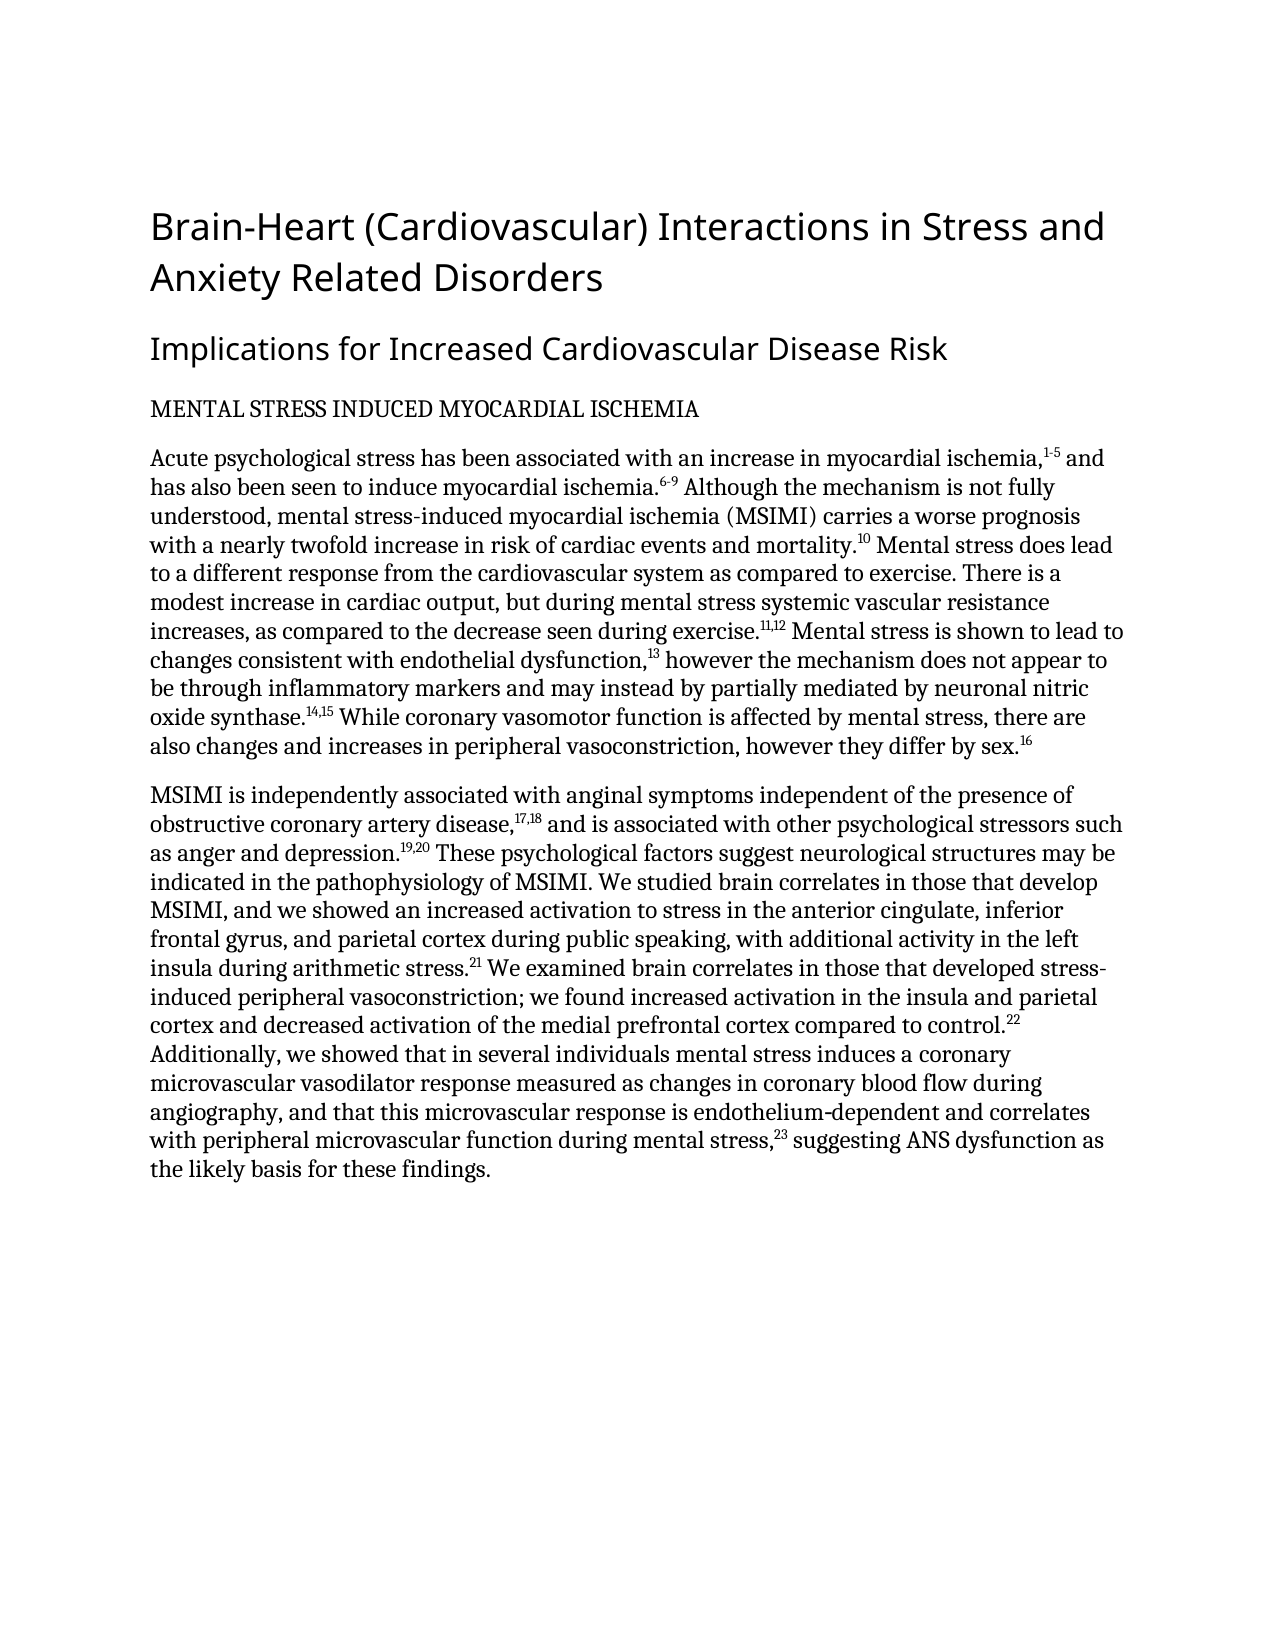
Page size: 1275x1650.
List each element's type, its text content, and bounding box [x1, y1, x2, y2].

text Acute psychological stress has been associated with an increase in myocardial ischemia,1-5 and has also been seen to induce myocardial ischemia.6-9 Although the mechanism is not fully understood, mental stress-induced myocardial ischemia (MSIMI) carries a worse prognosis with a nearly twofold increase in risk of cardiac events and mortality.10 Mental stress does lead to a different response from the cardiovascular system as compared to exercise. There is a modest increase in cardiac output, but during mental stress systemic vascular resistance increases, as compared to the decrease seen during exercise.11,12 Mental stress is shown to lead to changes consistent with endothelial dysfunction,13 however the mechanism does not appear to be through inflammatory markers and may instead by partially mediated by neuronal nitric oxide synthase.14,15 While coronary vasomotor function is affected by mental stress, there are also changes and increases in peripheral vasoconstriction, however they differ by sex.16 [150, 444, 1125, 761]
title Brain-Heart (Cardiovascular) Interactions in Stress and Anxiety Related Disorders [150, 200, 1125, 302]
subtitle Implications for Increased Cardiovascular Disease Risk [150, 327, 1125, 370]
text MSIMI is independently associated with anginal symptoms independent of the presence of obstructive coronary artery disease,17,18 and is associated with other psychological stressors such as anger and depression.19,20 These psychological factors suggest neurological structures may be indicated in the pathophysiology of MSIMI. We studied brain correlates in those that develop MSIMI, and we showed an increased activation to stress in the anterior cingulate, inferior frontal gyrus, and parietal cortex during public speaking, with additional activity in the left insula during arithmetic stress.21 We examined brain correlates in those that developed stress-induced peripheral vasoconstriction; we found increased activation in the insula and parietal cortex and decreased activation of the medial prefrontal cortex compared to control.22 Additionally, we showed that in several individuals mental stress induces a coronary microvascular vasodilator response measured as changes in coronary blood flow during angiography, and that this microvascular response is endothelium‐dependent and correlates with peripheral microvascular function during mental stress,23 suggesting ANS dysfunction as the likely basis for these findings. [150, 781, 1125, 1184]
text MENTAL STRESS INDUCED MYOCARDIAL ISCHEMIA [150, 395, 1125, 423]
